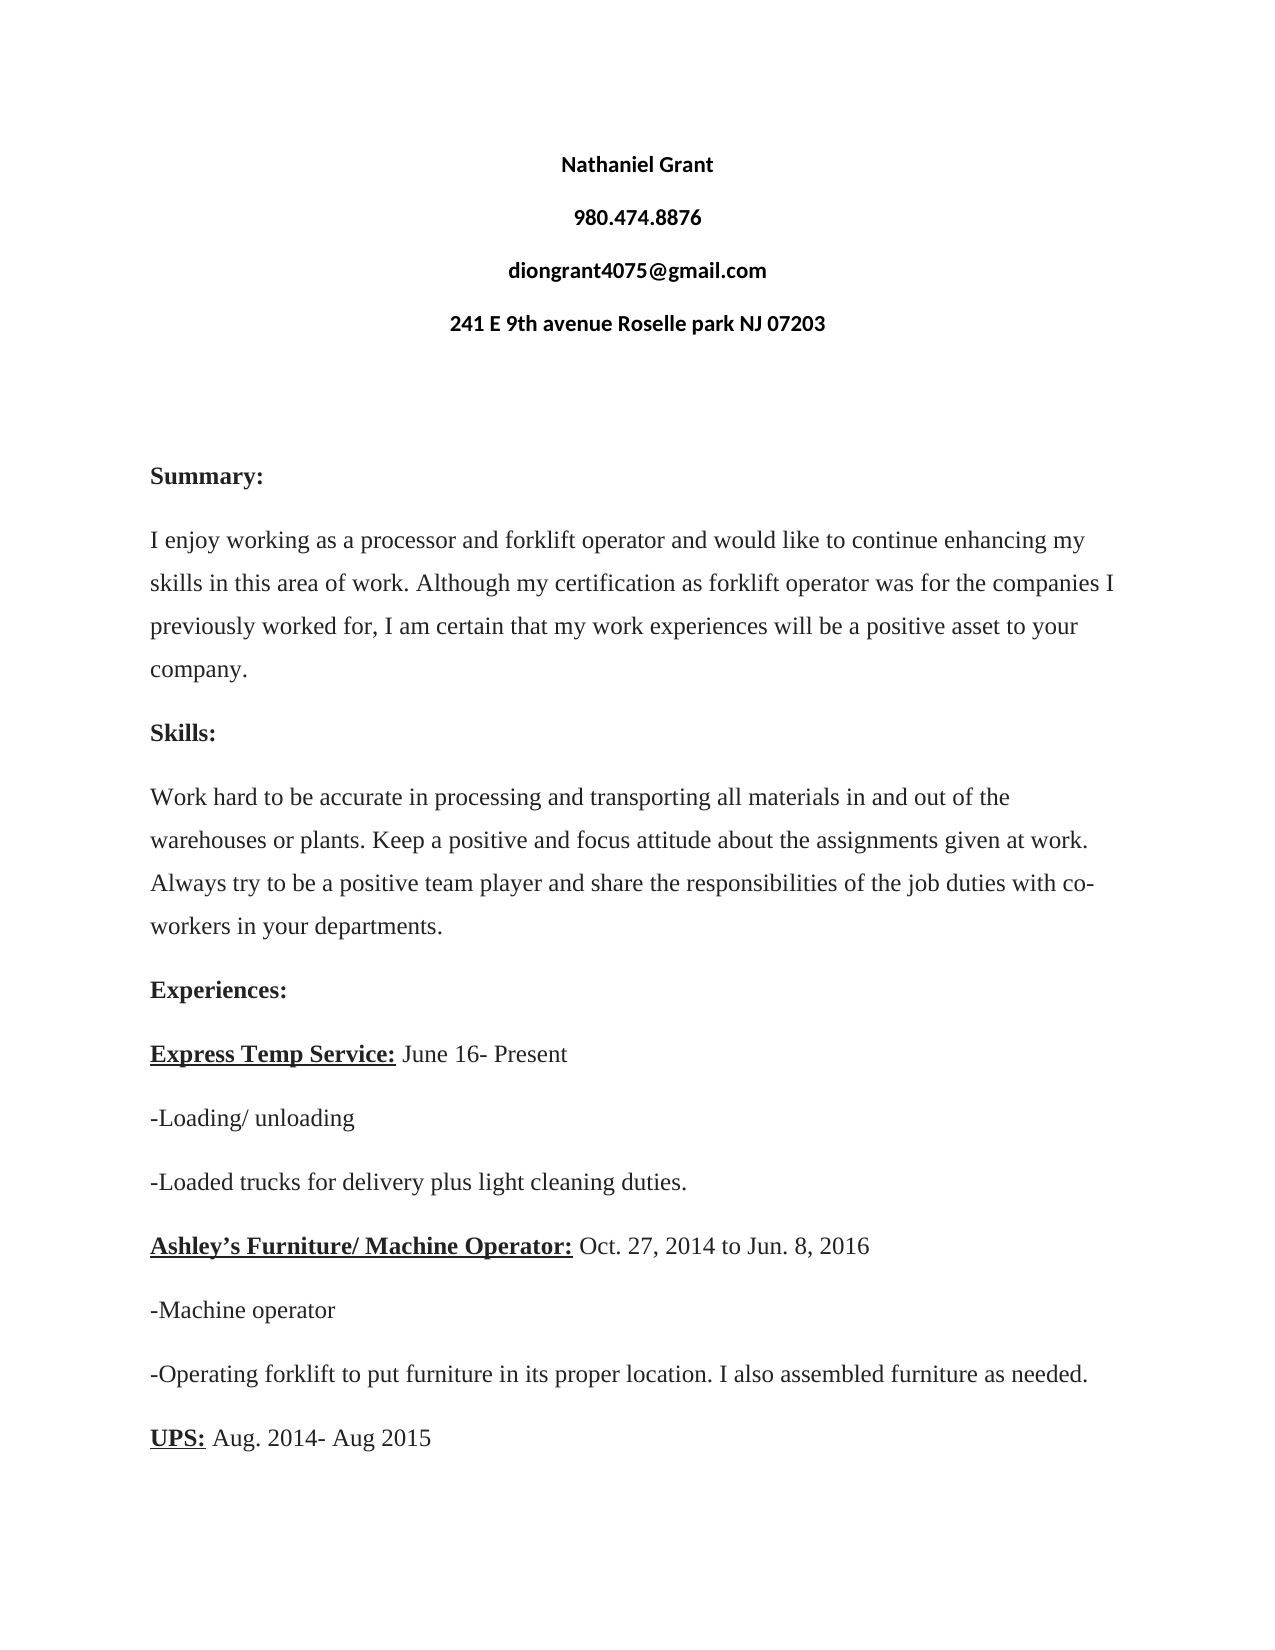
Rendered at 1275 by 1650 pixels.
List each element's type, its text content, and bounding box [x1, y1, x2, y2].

text Express Temp Service: June 16- Present [150, 1039, 1125, 1068]
text -Machine operator [150, 1295, 1125, 1324]
text Experiences: [150, 975, 1125, 1004]
text -Operating forklift to put furniture in its proper location. I also assembled furniture as needed. [150, 1359, 1125, 1388]
text UPS: Aug. 2014- Aug 2015 [150, 1423, 1125, 1452]
text Work hard to be accurate in processing and transporting all materials in and out of the warehouses or plants. Keep a positive and focus attitude about the assignments given at work. Always try to be a positive team player and share the responsibilities of the job duties with co-workers in your departments. [150, 782, 1125, 940]
text diongrant4075@gmail.com [150, 256, 1125, 284]
text I enjoy working as a processor and forklift operator and would like to continue enhancing my skills in this area of work. Although my certification as forklift operator was for the companies I previously worked for, I am certain that my work experiences will be a positive asset to your company. [150, 525, 1125, 683]
text 241 E 9th avenue Roselle park NJ 07203 [150, 309, 1125, 337]
text 980.474.8876 [150, 203, 1125, 231]
text -Loading/ unloading [150, 1103, 1125, 1132]
text Skills: [150, 718, 1125, 747]
text Ashley’s Furniture/ Machine Operator: Oct. 27, 2014 to Jun. 8, 2016 [150, 1231, 1125, 1260]
text Summary: [150, 461, 1125, 489]
text Nathaniel Grant [150, 150, 1125, 178]
text -Loaded trucks for delivery plus light cleaning duties. [150, 1167, 1125, 1196]
